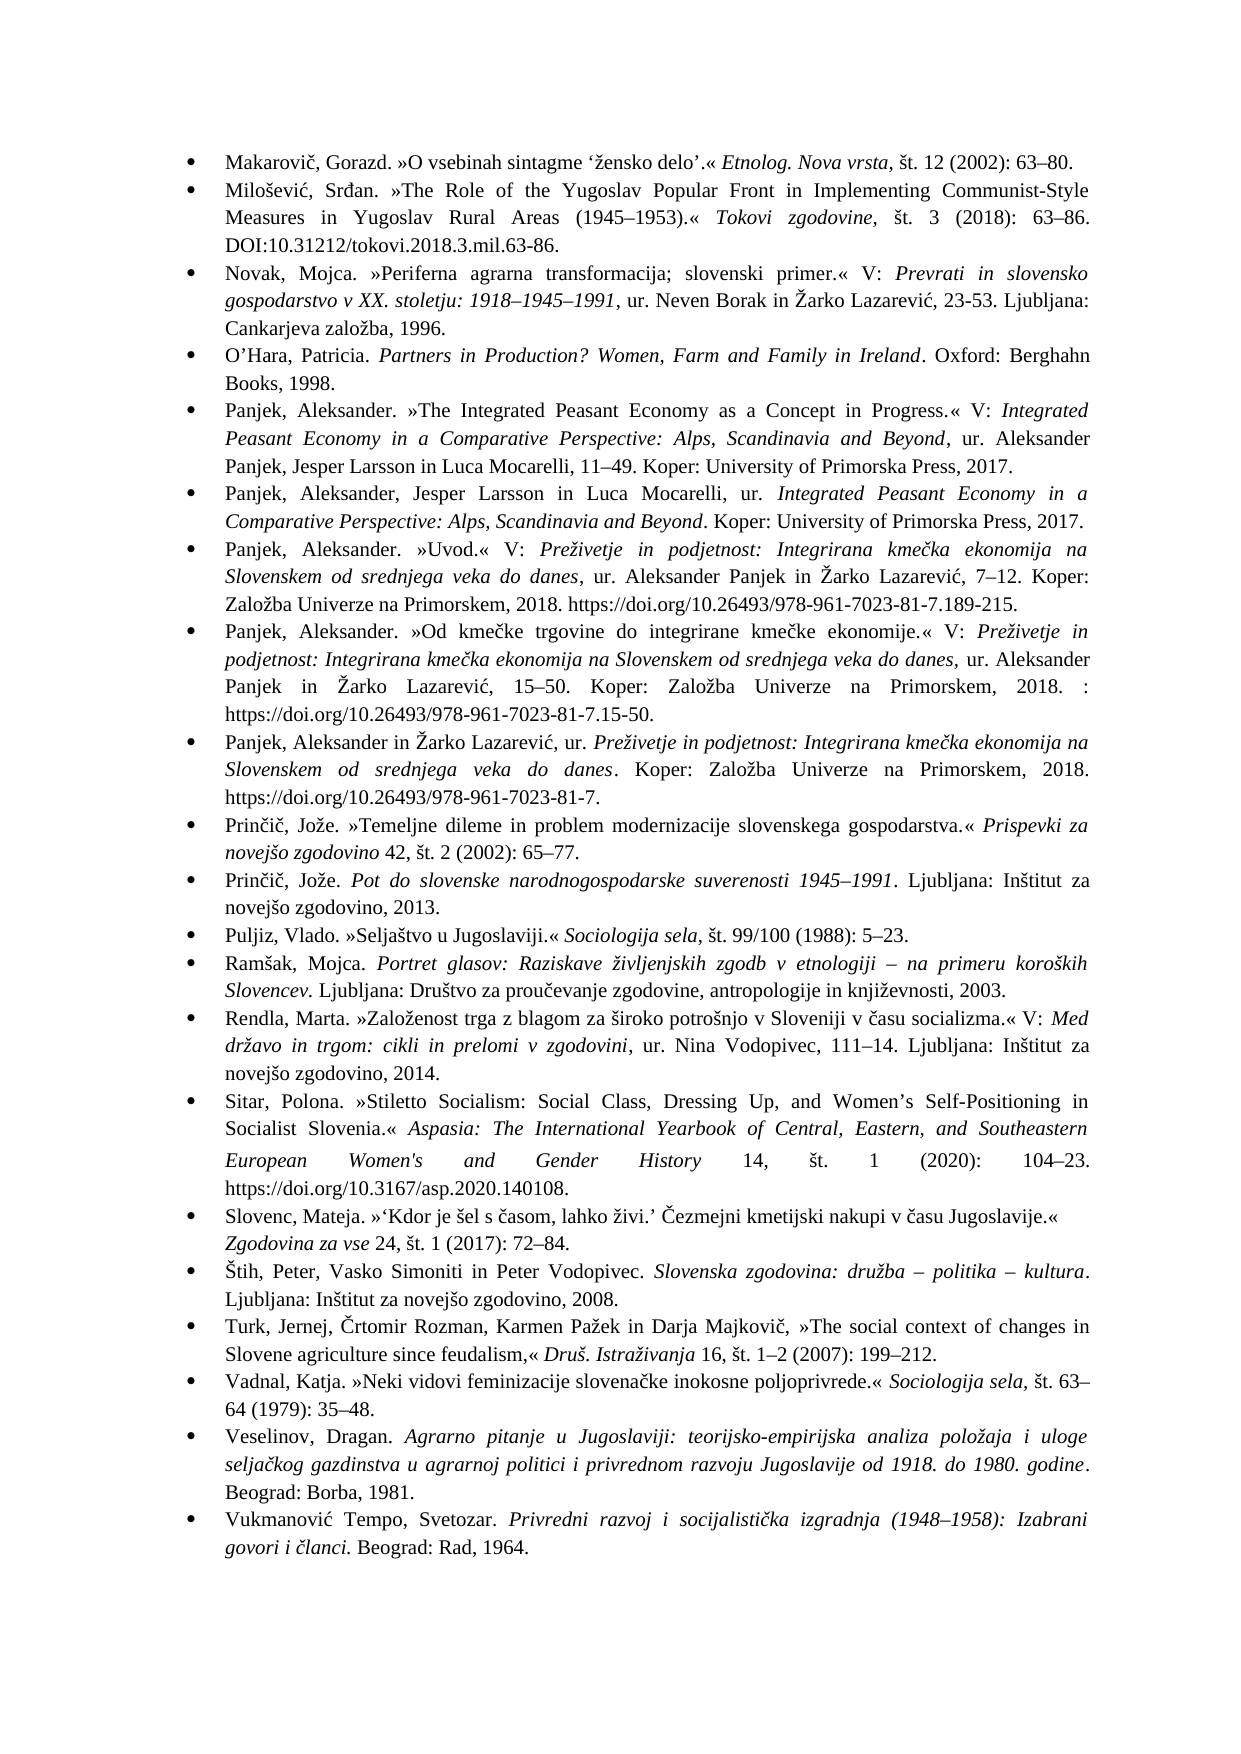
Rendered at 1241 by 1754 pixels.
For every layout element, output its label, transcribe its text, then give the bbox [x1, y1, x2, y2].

list Makarovič, Gorazd. »O vsebinah sintagme ‘žensko delo’.« Etnolog. Nova vrsta, št. 12 (2002): 63–80. [187, 150, 1090, 174]
list Puljiz, Vlado. »Seljaštvo u Jugoslaviji.« Sociologija sela, št. 99/100 (1988): 5–23. [187, 923, 1090, 947]
list Prinčič, Jože. »Temeljne dileme in problem modernizacije slovenskega gospodarstva.« Prispevki za novejšo zgodovino 42, št. 2 (2002): 65–77. [187, 812, 1090, 864]
list Panjek, Aleksander. »Od kmečke trgovine do integrirane kmečke ekonomije.« V: Preživetje in podjetnost: Integrirana kmečka ekonomija na Slovenskem od srednjega veka do danes, ur. Aleksander Panjek in Žarko Lazarević, 15–50. Koper: Založba Univerze na Primorskem, 2018. : https://doi.org/10.26493/978-961-7023-81-7.15-50. [187, 619, 1090, 726]
list Turk, Jernej, Črtomir Rozman, Karmen Pažek in Darja Majkovič, »The social context of changes in Slovene agriculture since feudalism,« Druš. Istraživanja 16, št. 1–2 (2007): 199–212. [187, 1314, 1090, 1366]
list Panjek, Aleksander. »The Integrated Peasant Economy as a Concept in Progress.« V: Integrated Peasant Economy in a Comparative Perspective: Alps, Scandinavia and Beyond, ur. Aleksander Panjek, Jesper Larsson in Luca Mocarelli, 11–49. Koper: University of Primorska Press, 2017. [187, 398, 1090, 478]
list Slovenc, Mateja. »‘Kdor je šel s časom, lahko živi.’ Čezmejni kmetijski nakupi v času Jugoslavije.« Zgodovina za vse 24, št. 1 (2017): 72–84. [187, 1204, 1090, 1255]
list Veselinov, Dragan. Agrarno pitanje u Jugoslaviji: teorijsko-empirijska analiza položaja i uloge seljačkog gazdinstva u agrarnoj politici i privrednom razvoju Jugoslavije od 1918. do 1980. godine. Beograd: Borba, 1981. [187, 1424, 1090, 1504]
list O’Hara, Patricia. Partners in Production? Women, Farm and Family in Ireland. Oxford: Berghahn Books, 1998. [187, 343, 1090, 395]
list Sitar, Polona. »Stiletto Socialism: Social Class, Dressing Up, and Women’s Self-Positioning in Socialist Slovenia.« Aspasia: The International Yearbook of Central, Eastern, and Southeastern European Women's and Gender History 14, št. 1 (2020): 104–23. https://doi.org/10.3167/asp.2020.140108. [187, 1088, 1090, 1200]
list Panjek, Aleksander in Žarko Lazarević, ur. Preživetje in podjetnost: Integrirana kmečka ekonomija na Slovenskem od srednjega veka do danes. Koper: Založba Univerze na Primorskem, 2018. https://doi.org/10.26493/978-961-7023-81-7. [187, 730, 1090, 809]
list Novak, Mojca. »Periferna agrarna transformacija; slovenski primer.« V: Prevrati in slovensko gospodarstvo v XX. stoletju: 1918–1945–1991, ur. Neven Borak in Žarko Lazarević, 23-53. Ljubljana: Cankarjeva založba, 1996. [187, 260, 1090, 340]
list Prinčič, Jože. Pot do slovenske narodnogospodarske suverenosti 1945–1991. Ljubljana: Inštitut za novejšo zgodovino, 2013. [187, 868, 1090, 919]
list Štih, Peter, Vasko Simoniti in Peter Vodopivec. Slovenska zgodovina: družba – politika – kultura. Ljubljana: Inštitut za novejšo zgodovino, 2008. [187, 1259, 1090, 1311]
list Vadnal, Katja. »Neki vidovi feminizacije slovenačke inokosne poljoprivrede.« Sociologija sela, št. 63–64 (1979): 35–48. [187, 1369, 1090, 1421]
list Vukmanović Tempo, Svetozar. Privredni razvoj i socijalistička izgradnja (1948–1958): Izabrani govori i članci. Beograd: Rad, 1964. [187, 1507, 1090, 1559]
list Panjek, Aleksander, Jesper Larsson in Luca Mocarelli, ur. Integrated Peasant Economy in a Comparative Perspective: Alps, Scandinavia and Beyond. Koper: University of Primorska Press, 2017. [187, 481, 1090, 533]
list Rendla, Marta. »Založenost trga z blagom za široko potrošnjo v Sloveniji v času socializma.« V: Med državo in trgom: cikli in prelomi v zgodovini, ur. Nina Vodopivec, 111–14. Ljubljana: Inštitut za novejšo zgodovino, 2014. [187, 1006, 1090, 1085]
list Panjek, Aleksander. »Uvod.« V: Preživetje in podjetnost: Integrirana kmečka ekonomija na Slovenskem od srednjega veka do danes, ur. Aleksander Panjek in Žarko Lazarević, 7–12. Koper: Založba Univerze na Primorskem, 2018. https://doi.org/10.26493/978-961-7023-81-7.189-215. [187, 536, 1090, 616]
list Milošević, Srđan. »The Role of the Yugoslav Popular Front in Implementing Communist-Style Measures in Yugoslav Rural Areas (1945–1953).« Tokovi zgodovine, št. 3 (2018): 63–86. DOI:10.31212/tokovi.2018.3.mil.63-86. [187, 178, 1090, 257]
list Ramšak, Mojca. Portret glasov: Raziskave življenjskih zgodb v etnologiji – na primeru koroških Slovencev. Ljubljana: Društvo za proučevanje zgodovine, antropologije in književnosti, 2003. [187, 951, 1090, 1002]
